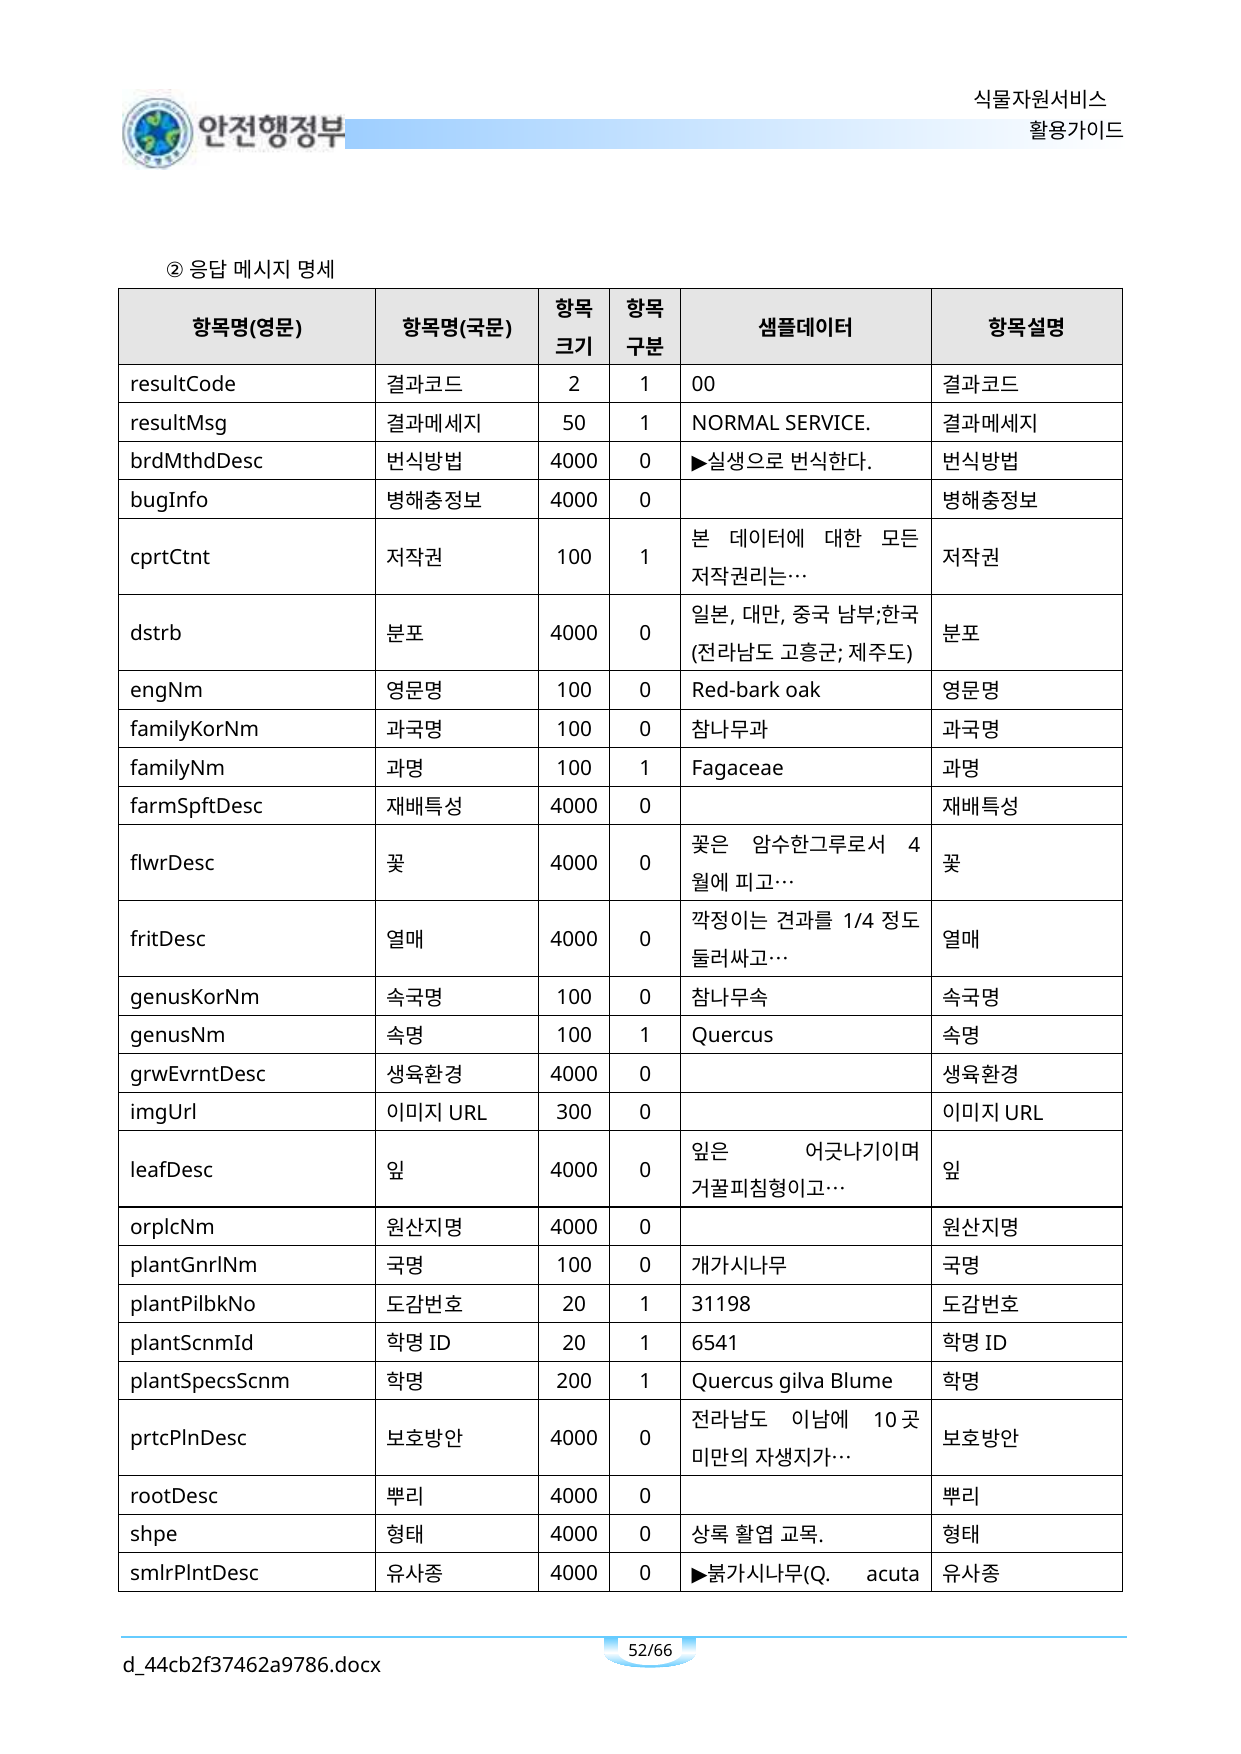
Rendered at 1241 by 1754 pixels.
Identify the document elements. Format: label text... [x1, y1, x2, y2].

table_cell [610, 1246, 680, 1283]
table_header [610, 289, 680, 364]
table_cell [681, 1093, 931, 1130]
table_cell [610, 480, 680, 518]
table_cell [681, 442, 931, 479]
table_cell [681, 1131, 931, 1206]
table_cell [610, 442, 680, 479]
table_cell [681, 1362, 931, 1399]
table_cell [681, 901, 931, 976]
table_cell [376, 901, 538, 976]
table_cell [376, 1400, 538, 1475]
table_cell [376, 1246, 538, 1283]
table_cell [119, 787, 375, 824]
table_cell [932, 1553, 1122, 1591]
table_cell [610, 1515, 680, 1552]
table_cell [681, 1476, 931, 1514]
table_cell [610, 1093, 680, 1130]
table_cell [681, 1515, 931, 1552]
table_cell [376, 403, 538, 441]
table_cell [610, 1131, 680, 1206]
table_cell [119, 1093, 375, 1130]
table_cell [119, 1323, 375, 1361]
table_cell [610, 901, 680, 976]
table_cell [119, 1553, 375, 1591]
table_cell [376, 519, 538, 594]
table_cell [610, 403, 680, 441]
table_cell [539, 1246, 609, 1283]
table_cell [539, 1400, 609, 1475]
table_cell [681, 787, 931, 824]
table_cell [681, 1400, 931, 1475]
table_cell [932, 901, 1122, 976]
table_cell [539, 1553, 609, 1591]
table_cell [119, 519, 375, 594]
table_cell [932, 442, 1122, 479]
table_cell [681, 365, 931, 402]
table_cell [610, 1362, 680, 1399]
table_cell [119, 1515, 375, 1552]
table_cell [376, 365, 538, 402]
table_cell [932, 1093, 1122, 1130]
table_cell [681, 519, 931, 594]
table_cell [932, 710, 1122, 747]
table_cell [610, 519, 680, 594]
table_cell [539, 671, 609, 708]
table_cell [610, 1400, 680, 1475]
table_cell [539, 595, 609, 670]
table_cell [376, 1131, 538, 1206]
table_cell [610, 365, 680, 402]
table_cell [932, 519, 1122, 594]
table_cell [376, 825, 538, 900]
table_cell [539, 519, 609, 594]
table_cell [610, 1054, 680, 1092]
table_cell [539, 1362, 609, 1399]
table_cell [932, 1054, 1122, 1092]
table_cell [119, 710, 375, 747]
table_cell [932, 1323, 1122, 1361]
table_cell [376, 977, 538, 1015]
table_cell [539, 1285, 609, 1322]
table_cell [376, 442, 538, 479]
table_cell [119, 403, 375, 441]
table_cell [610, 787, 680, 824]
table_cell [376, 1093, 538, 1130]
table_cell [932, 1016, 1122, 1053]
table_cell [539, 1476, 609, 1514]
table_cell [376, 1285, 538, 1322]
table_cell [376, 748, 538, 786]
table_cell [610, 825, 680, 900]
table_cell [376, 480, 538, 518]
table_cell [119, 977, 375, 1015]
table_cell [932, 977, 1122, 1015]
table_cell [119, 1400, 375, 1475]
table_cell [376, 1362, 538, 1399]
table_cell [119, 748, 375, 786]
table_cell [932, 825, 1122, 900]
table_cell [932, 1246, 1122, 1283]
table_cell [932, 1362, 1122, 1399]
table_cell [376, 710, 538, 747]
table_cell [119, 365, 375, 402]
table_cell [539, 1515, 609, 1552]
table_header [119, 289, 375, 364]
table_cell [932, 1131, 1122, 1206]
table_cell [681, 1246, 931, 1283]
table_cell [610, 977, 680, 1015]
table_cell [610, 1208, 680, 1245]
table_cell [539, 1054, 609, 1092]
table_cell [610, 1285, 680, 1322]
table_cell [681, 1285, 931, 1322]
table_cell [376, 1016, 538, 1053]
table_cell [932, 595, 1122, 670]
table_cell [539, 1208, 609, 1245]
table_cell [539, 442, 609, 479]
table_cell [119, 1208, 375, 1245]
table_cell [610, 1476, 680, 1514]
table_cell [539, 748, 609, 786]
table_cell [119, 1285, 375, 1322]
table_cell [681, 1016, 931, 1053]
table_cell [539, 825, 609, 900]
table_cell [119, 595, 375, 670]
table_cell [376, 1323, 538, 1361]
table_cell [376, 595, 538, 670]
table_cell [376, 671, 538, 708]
subtitle 응답 메시지 명세 [165, 250, 1122, 288]
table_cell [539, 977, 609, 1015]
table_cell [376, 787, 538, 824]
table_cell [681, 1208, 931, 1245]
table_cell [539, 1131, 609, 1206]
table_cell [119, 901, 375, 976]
picture [122, 89, 345, 170]
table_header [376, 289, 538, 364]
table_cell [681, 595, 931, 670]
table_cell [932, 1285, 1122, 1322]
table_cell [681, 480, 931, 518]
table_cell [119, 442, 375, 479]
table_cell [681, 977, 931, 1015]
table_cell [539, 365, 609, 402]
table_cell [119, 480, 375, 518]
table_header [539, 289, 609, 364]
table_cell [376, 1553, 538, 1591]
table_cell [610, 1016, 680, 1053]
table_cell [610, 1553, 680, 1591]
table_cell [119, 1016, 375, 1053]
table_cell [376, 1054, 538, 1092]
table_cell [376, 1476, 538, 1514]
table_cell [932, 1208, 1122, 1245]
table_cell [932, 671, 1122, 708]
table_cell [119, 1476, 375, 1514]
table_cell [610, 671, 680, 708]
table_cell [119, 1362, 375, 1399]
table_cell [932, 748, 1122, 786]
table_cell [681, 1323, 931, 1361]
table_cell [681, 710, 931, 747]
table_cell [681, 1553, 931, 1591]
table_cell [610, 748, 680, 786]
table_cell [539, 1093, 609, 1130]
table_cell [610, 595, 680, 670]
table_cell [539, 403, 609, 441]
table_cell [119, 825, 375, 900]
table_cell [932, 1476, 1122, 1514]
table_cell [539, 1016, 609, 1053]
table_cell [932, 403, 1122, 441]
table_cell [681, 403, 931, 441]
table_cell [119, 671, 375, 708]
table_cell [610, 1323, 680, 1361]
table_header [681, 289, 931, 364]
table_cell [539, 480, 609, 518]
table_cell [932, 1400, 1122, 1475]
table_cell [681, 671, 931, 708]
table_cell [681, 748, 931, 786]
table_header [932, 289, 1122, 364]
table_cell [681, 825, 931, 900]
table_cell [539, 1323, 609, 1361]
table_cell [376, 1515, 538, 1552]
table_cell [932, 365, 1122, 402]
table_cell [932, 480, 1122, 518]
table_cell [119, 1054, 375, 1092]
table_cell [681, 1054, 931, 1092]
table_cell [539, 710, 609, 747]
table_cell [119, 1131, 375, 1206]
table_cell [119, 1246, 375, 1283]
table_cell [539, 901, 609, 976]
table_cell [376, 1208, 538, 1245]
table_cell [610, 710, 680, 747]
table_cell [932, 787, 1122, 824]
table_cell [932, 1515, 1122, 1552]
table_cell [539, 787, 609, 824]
